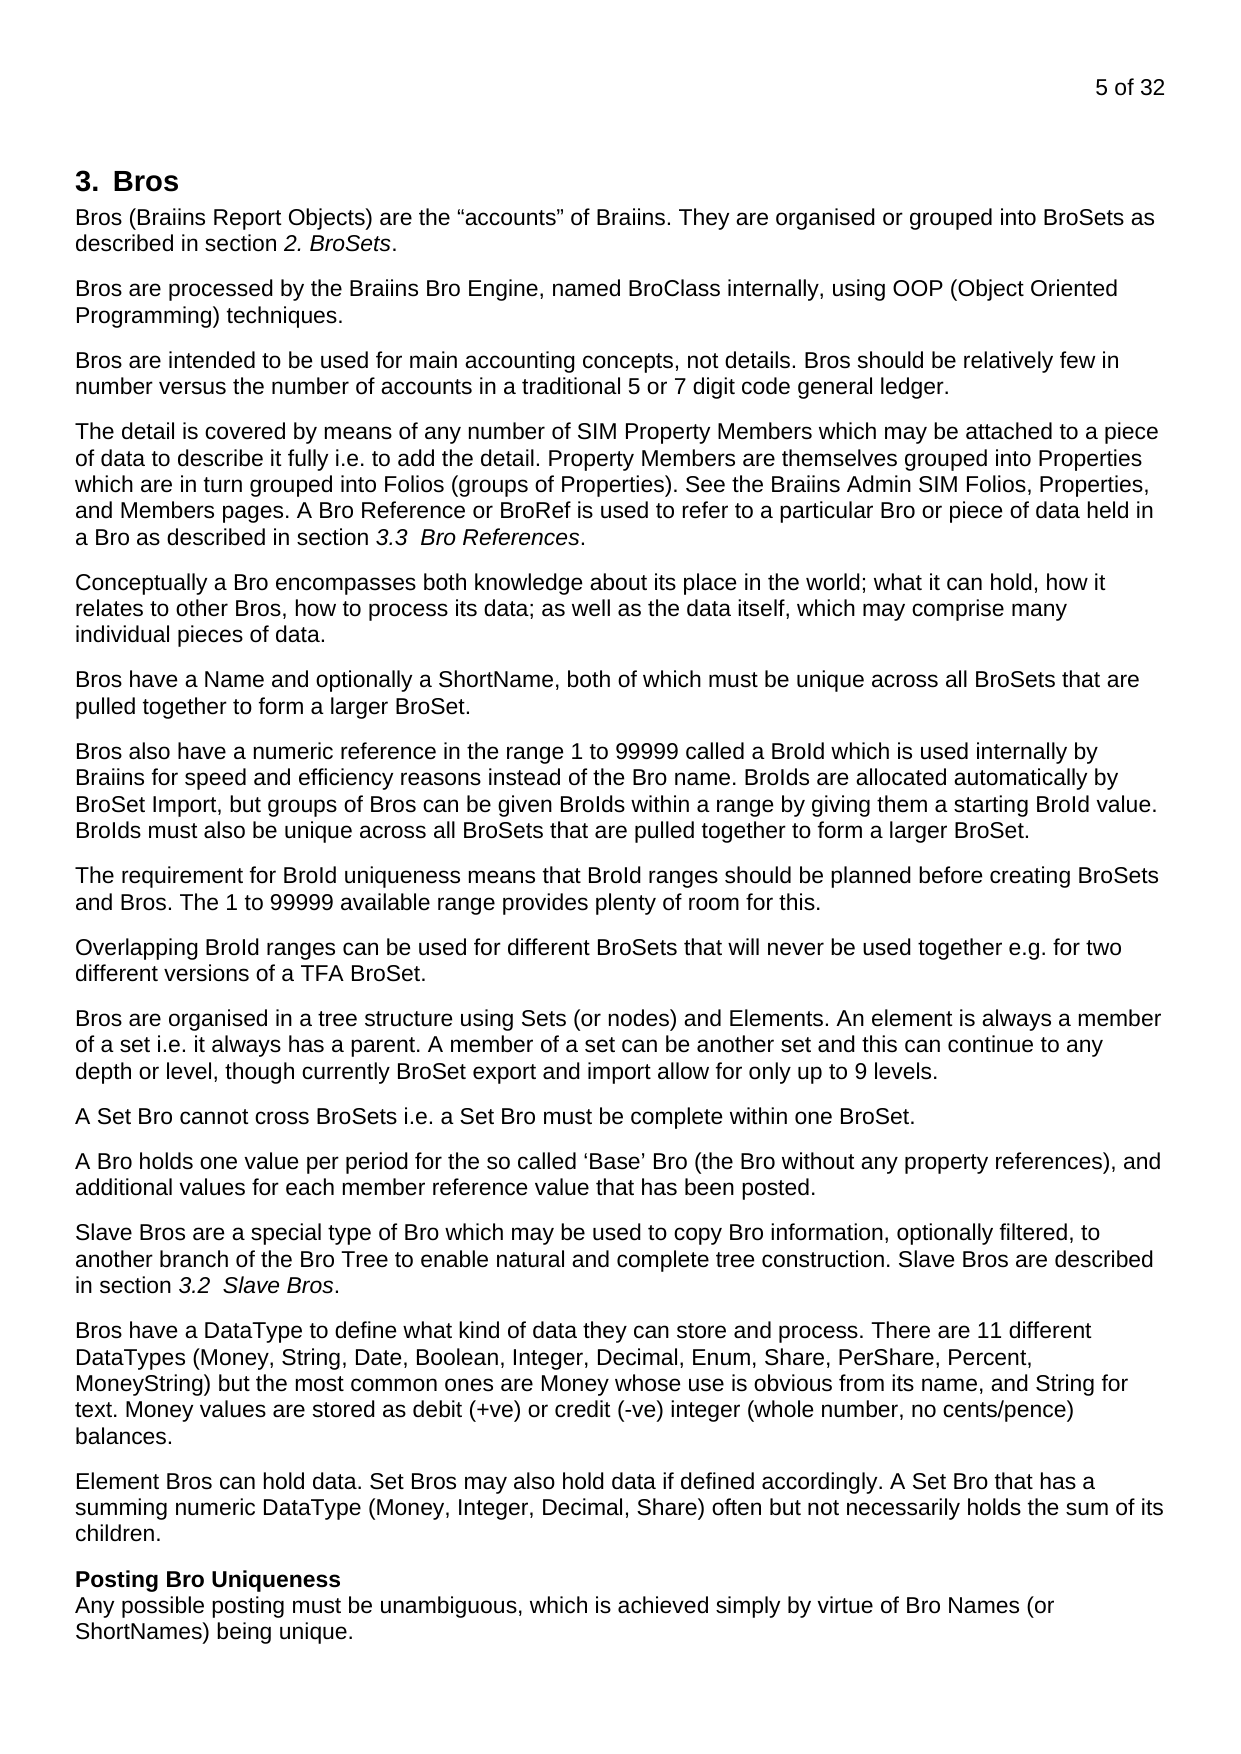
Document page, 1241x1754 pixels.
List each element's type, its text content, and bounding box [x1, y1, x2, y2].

text Bros have a Name and optionally a ShortName, both of which must be unique across all BroSets that are pulled together to form a larger BroSet. [75, 666, 1165, 719]
text Conceptually a Bro encompasses both knowledge about its place in the world; what it can hold, how it relates to other Bros, how to process its data; as well as the data itself, which may comprise many individual pieces of data. [75, 569, 1165, 648]
text Bros have a DataType to define what kind of data they can store and process. There are 11 different DataTypes (Money, String, Date, Boolean, Integer, Decimal, Enum, Share, PerShare, Percent, MoneyString) but the most common ones are Money whose use is obvious from its name, and String for text. Money values are stored as debit (+ve) or credit (-ve) integer (whole number, no cents/pence) balances. [75, 1317, 1165, 1449]
text Bros also have a numeric reference in the range 1 to 99999 called a BroId which is used internally by Braiins for speed and efficiency reasons instead of the Bro name. BroIds are allocated automatically by BroSet Import, but groups of Bros can be given BroIds within a range by giving them a starting BroId value. BroIds must also be unique across all BroSets that are pulled together to form a larger BroSet. [75, 738, 1165, 843]
text Posting Bro Uniqueness Any possible posting must be unambiguous, which is achieved simply by virtue of Bro Names (or ShortNames) being unique. [75, 1566, 1165, 1644]
text Slave Bros are a special type of Bro which may be used to copy Bro information, optionally filtered, to another branch of the Bro Tree to enable natural and complete tree construction. Slave Bros are described in section 3.2 Slave Bros. [75, 1219, 1165, 1298]
text Bros (Braiins Report Objects) are the “accounts” of Braiins. They are organised or grouped into BroSets as described in section 2. BroSets. [75, 204, 1165, 256]
text Overlapping BroId ranges can be used for different BroSets that will never be used together e.g. for two different versions of a TFA BroSet. [75, 933, 1165, 986]
text Bros are organised in a tree structure using Sets (or nodes) and Elements. An element is always a member of a set i.e. it always has a parent. A member of a set can be another set and this can continue to any depth or level, though currently BroSet export and import allow for only up to 9 levels. [75, 1005, 1165, 1084]
text A Bro holds one value per period for the so called ‘Base’ Bro (the Bro without any property references), and additional values for each member reference value that has been posted. [75, 1148, 1165, 1201]
subtitle Bros [75, 164, 1165, 197]
text The detail is covered by means of any number of SIM Property Members which may be attached to a piece of data to describe it fully i.e. to add the detail. Property Members are themselves grouped into Properties which are in turn grouped into Folios (groups of Properties). See the Braiins Admin SIM Folios, Properties, and Members pages. A Bro Reference or BroRef is used to refer to a particular Bro or piece of data held in a Bro as described in section 3.3 Bro References. [75, 418, 1165, 550]
text A Set Bro cannot cross BroSets i.e. a Set Bro must be complete within one BroSet. [75, 1103, 1165, 1129]
text Element Bros can hold data. Set Bros may also hold data if defined accordingly. A Set Bro that has a summing numeric DataType (Money, Integer, Decimal, Share) often but not necessarily holds the sum of its children. [75, 1468, 1165, 1547]
text The requirement for BroId uniqueness means that BroId ranges should be planned before creating BroSets and Bros. The 1 to 99999 available range provides plenty of room for this. [75, 862, 1165, 915]
text Bros are processed by the Braiins Bro Engine, named BroClass internally, using OOP (Object Oriented Programming) techniques. [75, 275, 1165, 328]
text Bros are intended to be used for main accounting concepts, not details. Bros should be relatively few in number versus the number of accounts in a traditional 5 or 7 digit code general ledger. [75, 347, 1165, 399]
